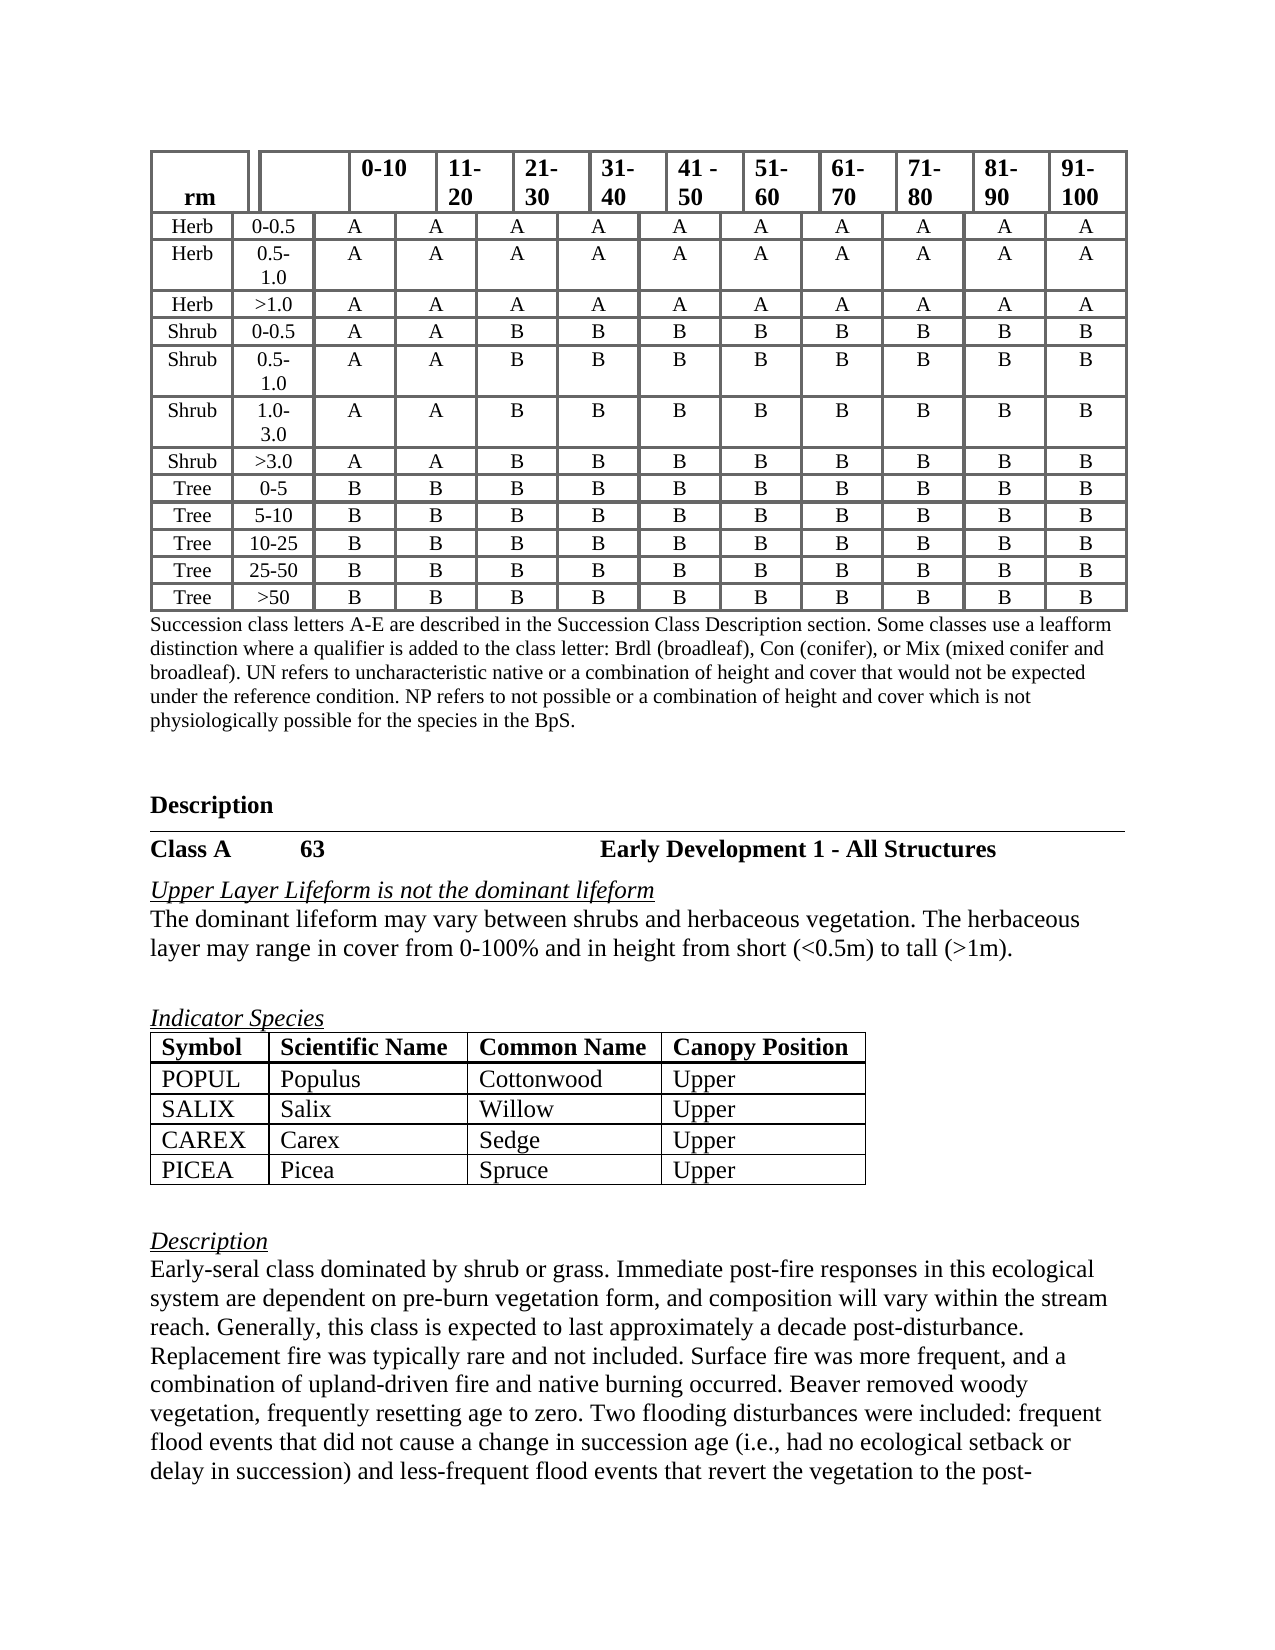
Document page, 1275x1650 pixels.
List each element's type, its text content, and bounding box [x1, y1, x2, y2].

table_header Scientific Name [270, 1033, 467, 1061]
table_cell B [722, 449, 800, 473]
table_cell A [316, 214, 394, 238]
table_cell A [559, 292, 637, 316]
table_cell 0-0.5 [234, 214, 312, 238]
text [150, 1254, 1125, 1484]
table_cell B [722, 319, 800, 343]
table_cell A [559, 241, 637, 289]
table_cell 25-50 [234, 558, 312, 582]
table_cell B [641, 585, 719, 609]
table_cell A [397, 347, 475, 395]
table_cell B [884, 504, 962, 527]
table_header Symbol [151, 1033, 268, 1061]
text Class A 63 Early Development 1 - All Structures [150, 832, 1125, 863]
table_cell B [397, 476, 475, 500]
table_cell 10-25 [234, 531, 312, 555]
text Upper Layer Lifeform is not the dominant lifeform [150, 876, 1125, 904]
table_cell B [478, 319, 556, 343]
table_cell B [722, 398, 800, 446]
table_cell 0-0.5 [234, 319, 312, 343]
table_cell B [966, 585, 1044, 609]
table_cell B [803, 319, 881, 343]
text The dominant lifeform may vary between shrubs and herbaceous vegetation. The herbaceous layer may range in cover from 0-100% and in height from short (<0.5m) to tall (>1m). [150, 904, 1125, 962]
table_cell 41 - 50 [668, 153, 742, 211]
table_cell A [722, 292, 800, 316]
table_cell B [559, 558, 637, 582]
table_cell A [803, 292, 881, 316]
table_cell A [478, 241, 556, 289]
table_cell B [884, 449, 962, 473]
table_cell A [397, 241, 475, 289]
table_cell A [641, 241, 719, 289]
table_cell B [641, 531, 719, 555]
table_cell >50 [234, 585, 312, 609]
table_cell B [803, 476, 881, 500]
table_cell B [559, 504, 637, 527]
table_cell CAREX [151, 1125, 268, 1154]
table_cell Tree [153, 585, 231, 609]
table_cell A [1047, 292, 1125, 316]
table_cell B [884, 398, 962, 446]
table_cell Populus [270, 1064, 467, 1093]
table_cell B [641, 319, 719, 343]
table_cell B [397, 585, 475, 609]
table_cell A [397, 398, 475, 446]
table_cell B [478, 558, 556, 582]
table_cell 21-30 [515, 153, 588, 211]
table_cell B [559, 347, 637, 395]
table_cell POPUL [151, 1064, 268, 1093]
table_cell Shrub [153, 398, 231, 446]
table_cell 5-10 [234, 504, 312, 527]
table_cell B [478, 398, 556, 446]
table_cell B [966, 398, 1044, 446]
table_cell Shrub [153, 449, 231, 473]
table_cell B [884, 585, 962, 609]
table_cell Shrub [153, 347, 231, 395]
table_cell 31-40 [592, 153, 665, 211]
table_cell B [803, 449, 881, 473]
table_cell B [966, 347, 1044, 395]
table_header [153, 153, 247, 211]
table_cell A [316, 347, 394, 395]
table_cell 1.0-3.0 [234, 398, 312, 446]
table_cell >3.0 [234, 449, 312, 473]
table_cell B [641, 347, 719, 395]
table_cell A [397, 449, 475, 473]
table_cell 11-20 [438, 153, 512, 211]
table_cell B [966, 476, 1044, 500]
table_cell B [722, 476, 800, 500]
table_cell B [1047, 398, 1125, 446]
table_cell B [478, 585, 556, 609]
text Succession class letters A-E are described in the Succession Class Description section. Some classes use a leafform distinction where a qualifier is added to the class letter: Brdl (broadleaf), Con (conifer), or Mix (mixed conifer and broadleaf). UN refers to uncharacteristic native or a combination of height and cover that would not be expected under the reference condition. NP refers to not possible or a combination of height and cover which is not physiologically possible for the species in the BpS. [150, 612, 1125, 732]
table_cell B [966, 449, 1044, 473]
table_cell B [1047, 585, 1125, 609]
table_cell B [884, 531, 962, 555]
table_cell B [1047, 558, 1125, 582]
table_cell B [1047, 476, 1125, 500]
table_cell B [316, 585, 394, 609]
table_cell A [641, 214, 719, 238]
table_cell B [722, 347, 800, 395]
table_cell A [316, 449, 394, 473]
table_cell B [478, 476, 556, 500]
table_cell B [641, 504, 719, 527]
table_cell A [478, 292, 556, 316]
table_cell A [884, 214, 962, 238]
table_cell Picea [270, 1155, 467, 1184]
table_cell B [722, 585, 800, 609]
table_cell A [559, 214, 637, 238]
table_cell A [966, 214, 1044, 238]
table_cell 0-10 [351, 153, 435, 211]
table_cell B [478, 504, 556, 527]
text Description [150, 1226, 1125, 1254]
table_cell A [803, 214, 881, 238]
table_cell A [1047, 214, 1125, 238]
table_cell B [803, 585, 881, 609]
table_cell A [397, 214, 475, 238]
table_cell B [803, 504, 881, 527]
table_cell B [803, 347, 881, 395]
table_cell B [1047, 319, 1125, 343]
table_cell 91-100 [1051, 153, 1125, 211]
table_cell Upper [662, 1095, 865, 1123]
table_cell B [966, 558, 1044, 582]
table_cell B [1047, 531, 1125, 555]
table_cell Tree [153, 558, 231, 582]
table_cell B [316, 476, 394, 500]
table_cell B [397, 531, 475, 555]
table_cell B [559, 319, 637, 343]
table_cell 0-5 [234, 476, 312, 500]
table_cell B [803, 558, 881, 582]
table_cell B [559, 585, 637, 609]
table_cell A [803, 241, 881, 289]
table_cell B [641, 398, 719, 446]
table_cell B [1047, 504, 1125, 527]
table_cell B [478, 347, 556, 395]
table_cell A [722, 241, 800, 289]
table_cell PICEA [151, 1155, 268, 1184]
table_cell B [803, 398, 881, 446]
table_cell 71-80 [898, 153, 972, 211]
table_cell >1.0 [234, 292, 312, 316]
table_cell B [397, 558, 475, 582]
table_cell A [722, 214, 800, 238]
table_header Common Name [468, 1033, 661, 1061]
table_cell 0.5-1.0 [234, 347, 312, 395]
table_cell Salix [270, 1095, 467, 1123]
table_cell 0.5-1.0 [234, 241, 312, 289]
table_cell B [966, 504, 1044, 527]
table_cell B [559, 531, 637, 555]
table_cell B [884, 558, 962, 582]
table_cell A [316, 241, 394, 289]
table_cell Cottonwood [468, 1064, 661, 1093]
table_cell A [397, 319, 475, 343]
table_cell B [641, 558, 719, 582]
table_cell B [641, 449, 719, 473]
table_cell B [1047, 347, 1125, 395]
table_cell SALIX [151, 1095, 268, 1123]
table_cell B [884, 319, 962, 343]
table_cell B [559, 398, 637, 446]
text Description [150, 790, 1125, 819]
table_cell Herb [153, 214, 231, 238]
table_cell A [397, 292, 475, 316]
table_cell A [966, 292, 1044, 316]
table_cell Herb [153, 292, 231, 316]
table_cell 51-60 [745, 153, 818, 211]
table_cell B [316, 504, 394, 527]
table_cell B [559, 449, 637, 473]
table_cell A [641, 292, 719, 316]
table_cell B [803, 531, 881, 555]
table_cell A [316, 292, 394, 316]
table_cell B [722, 558, 800, 582]
table_cell Sedge [468, 1125, 661, 1154]
table_cell B [559, 476, 637, 500]
table_cell Upper [662, 1155, 865, 1184]
table_cell B [884, 347, 962, 395]
table_cell A [884, 292, 962, 316]
table_cell A [478, 214, 556, 238]
table_cell B [966, 531, 1044, 555]
table_cell B [316, 531, 394, 555]
table_cell 61-70 [822, 153, 895, 211]
table_cell Tree [153, 531, 231, 555]
table_cell Tree [153, 476, 231, 500]
table_cell Shrub [153, 319, 231, 343]
table_cell A [884, 241, 962, 289]
text Indicator Species [150, 1003, 1125, 1032]
table_header Canopy Position [662, 1033, 865, 1061]
table_cell A [966, 241, 1044, 289]
table_cell B [478, 449, 556, 473]
table_cell B [641, 476, 719, 500]
table_cell B [397, 504, 475, 527]
table_cell B [1047, 449, 1125, 473]
table_cell B [722, 504, 800, 527]
table_cell A [316, 319, 394, 343]
table_cell Carex [270, 1125, 467, 1154]
table_cell B [316, 558, 394, 582]
table_cell 81-90 [975, 153, 1048, 211]
table_cell B [884, 476, 962, 500]
table_cell Herb [153, 241, 231, 289]
table_cell B [966, 319, 1044, 343]
table_cell Tree [153, 504, 231, 527]
table_cell Spruce [468, 1155, 661, 1184]
table_cell A [316, 398, 394, 446]
table_cell Willow [468, 1095, 661, 1123]
table_cell Upper [662, 1064, 865, 1093]
table_cell A [1047, 241, 1125, 289]
table_cell Upper [662, 1125, 865, 1154]
table_cell B [478, 531, 556, 555]
table_cell B [722, 531, 800, 555]
